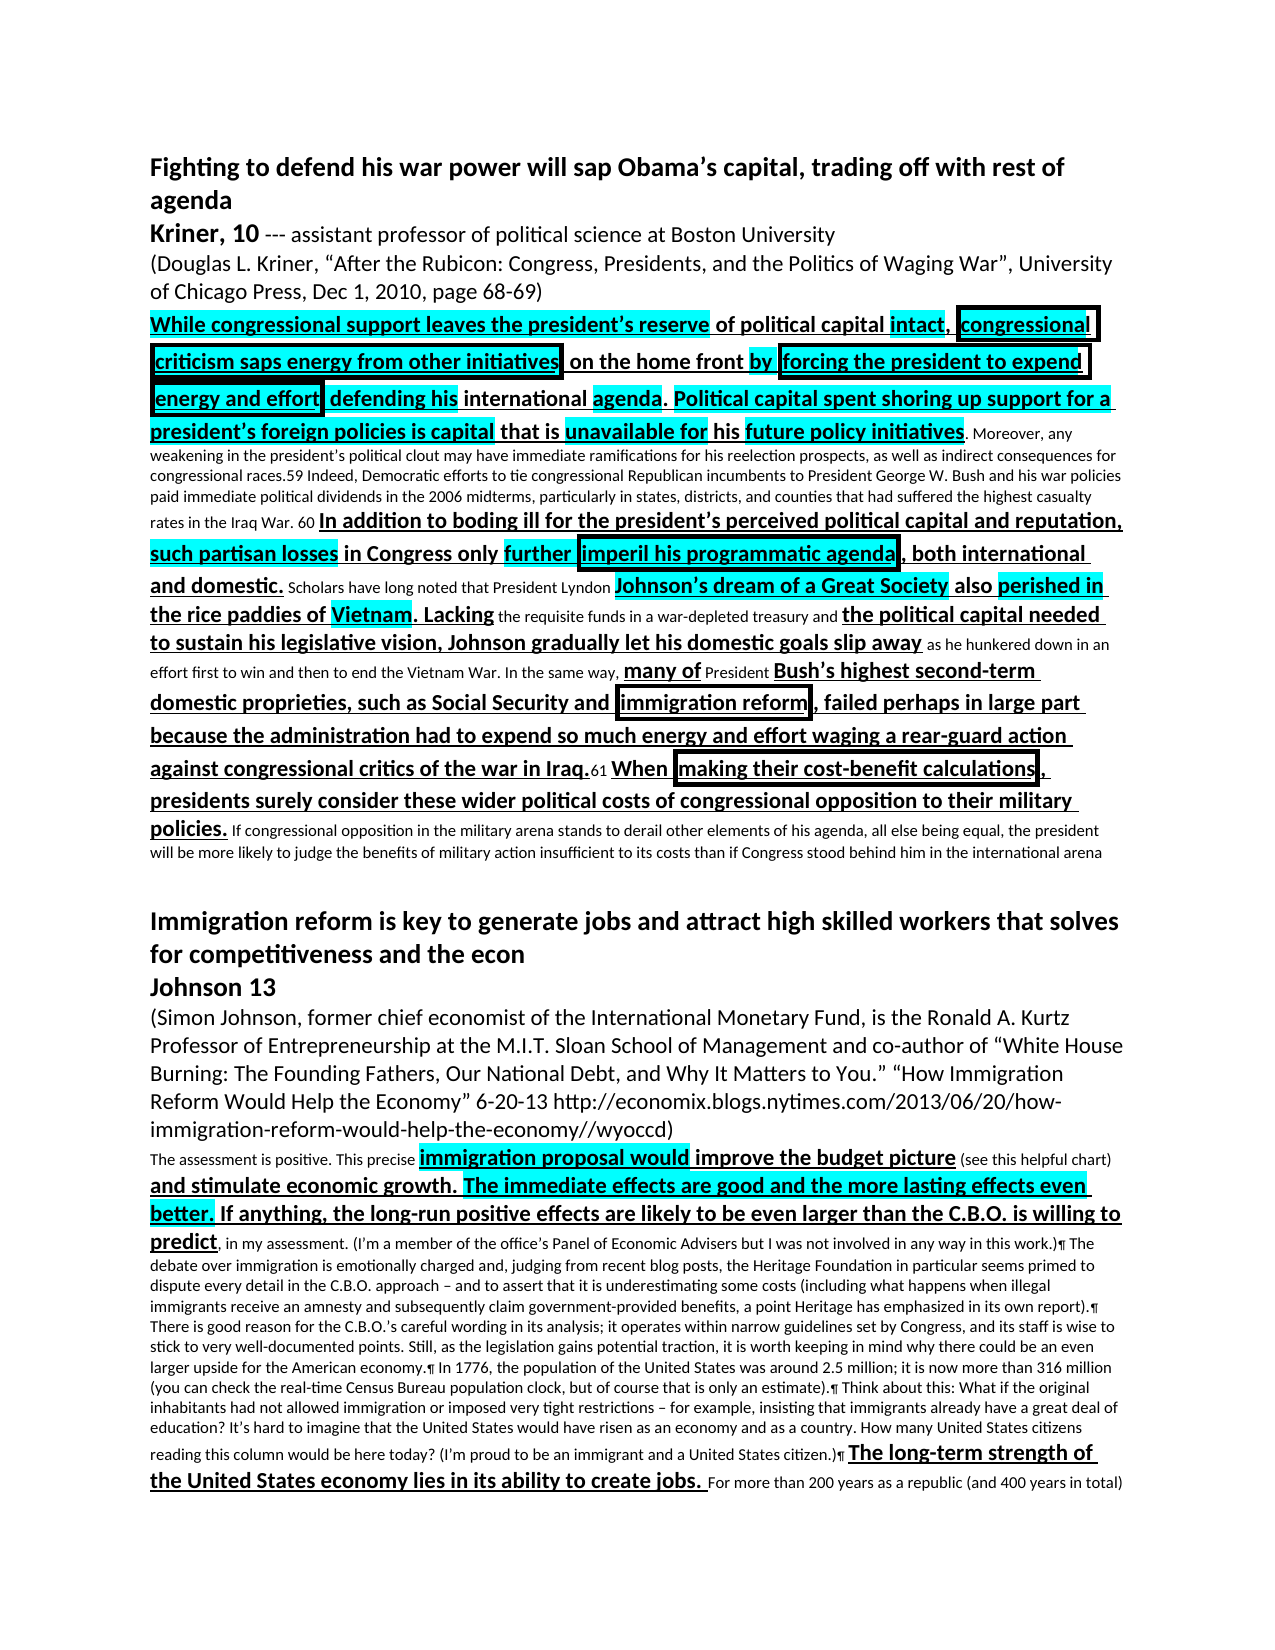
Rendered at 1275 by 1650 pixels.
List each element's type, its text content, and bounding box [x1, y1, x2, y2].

text While congressional support leaves the president’s reserve of political capital intact, congressional criticism saps energy from other initiatives on the home front by forcing the president to expend energy and effort defending his international agenda. Political capital spent shoring up support for a president’s foreign policies is capital that is unavailable for his future policy initiatives. Moreover, any weakening in the president’s political clout may have immediate ramifications for his reelection prospects, as well as indirect consequences for congressional races.59 Indeed, Democratic efforts to tie congressional Republican incumbents to President George W. Bush and his war policies paid immediate political dividends in the 2006 midterms, particularly in states, districts, and counties that had suffered the highest casualty rates in the Iraq War. 60 In addition to boding ill for the president’s perceived political capital and reputation, such partisan losses in Congress only further imperil his programmatic agenda, both international and domestic. Scholars have long noted that President Lyndon Johnson’s dream of a Great Society also perished in the rice paddies of Vietnam. Lacking the requisite funds in a war-depleted treasury and the political capital needed to sustain his legislative vision, Johnson gradually let his domestic goals slip away as he hunkered down in an effort first to win and then to end the Vietnam War. In the same way, many of President Bush’s highest second-term domestic proprieties, such as Social Security and immigration reform, failed perhaps in large part because the administration had to expend so much energy and effort waging a rear-guard action against congressional critics of the war in Iraq.61 When making their cost-benefit calculations, presidents surely consider these wider political costs of congressional opposition to their military policies. If congressional opposition in the military arena stands to derail other elements of his agenda, all else being equal, the president will be more likely to judge the benefits of military action insufficient to its costs than if Congress stood behind him in the international arena [150, 305, 1125, 863]
text Kriner, 10 --- assistant professor of political science at Boston University [150, 216, 1125, 249]
text Johnson 13 [150, 970, 1125, 1003]
text (Douglas L. Kriner, “After the Rubicon: Congress, Presidents, and the Politics of Waging War”, University of Chicago Press, Dec 1, 2010, page 68-69) [150, 249, 1125, 305]
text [150, 1143, 1125, 1494]
subtitle Fighting to defend his war power will sap Obama’s capital, trading off with rest of agenda [150, 150, 1125, 216]
text Immigration reform is key to generate jobs and attract high skilled workers that solves for competitiveness and the econ [150, 904, 1125, 970]
text (Simon Johnson, former chief economist of the International Monetary Fund, is the Ronald A. Kurtz Professor of Entrepreneurship at the M.I.T. Sloan School of Management and co-author of “White House Burning: The Founding Fathers, Our National Debt, and Why It Matters to You.” “How Immigration Reform Would Help the Economy” 6-20-13 http://economix.blogs.nytimes.com/2013/06/20/how-immigration-reform-would-help-the-economy//wyoccd) [150, 1003, 1125, 1143]
